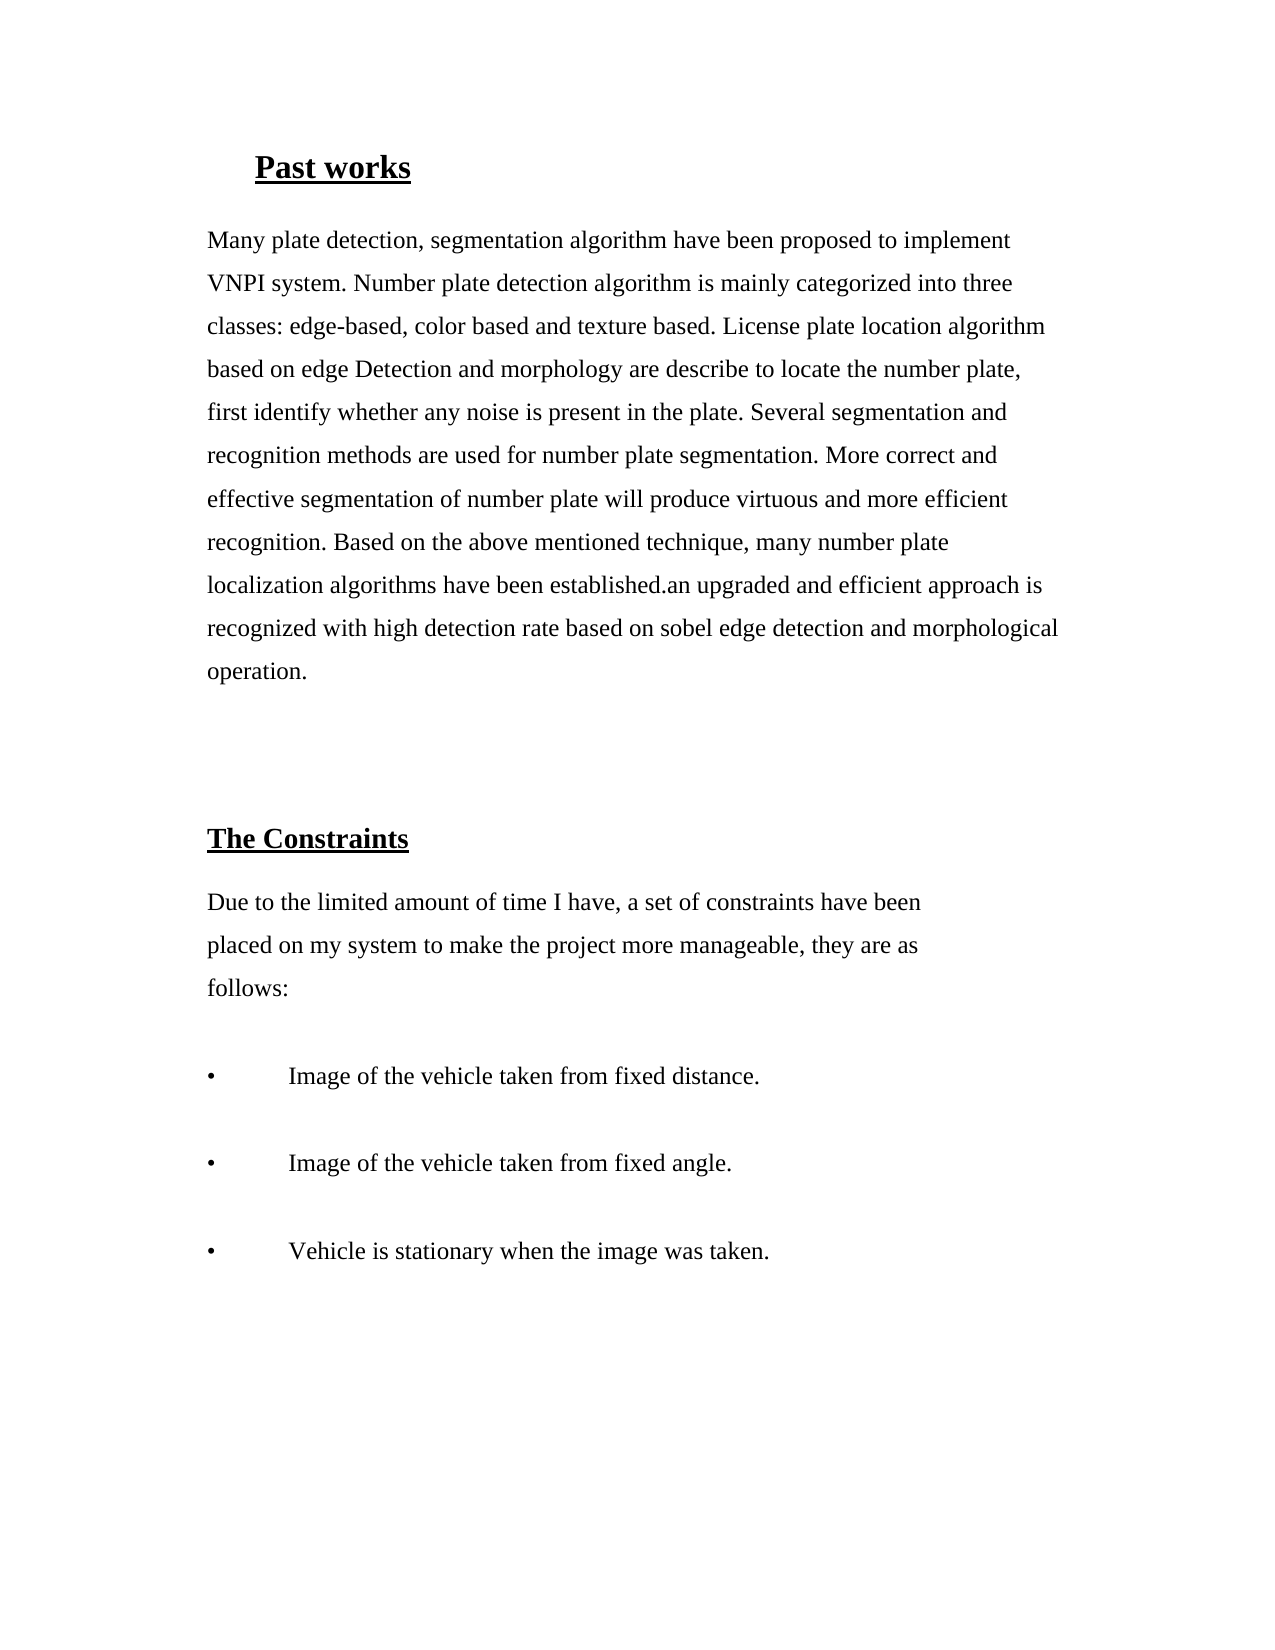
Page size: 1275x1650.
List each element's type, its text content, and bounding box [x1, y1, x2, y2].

list Vehicle is stationary when the image was taken. [207, 1236, 1162, 1265]
text Due to the limited amount of time I have, a set of constraints have been placed on my system to make the project more manageable, they are as follows: [207, 887, 981, 1002]
text Many plate detection, segmentation algorithm have been proposed to implement VNPI system. Number plate detection algorithm is mainly categorized into three classes: edge-based, color based and texture based. License plate location algorithm based on edge Detection and morphology are describe to locate the number plate, first identify whether any noise is present in the plate. Several segmentation and recognition methods are used for number plate segmentation. More correct and effective segmentation of number plate will produce virtuous and more efficient recognition. Based on the above mentioned technique, many number plate localization algorithms have been established.an upgraded and efficient approach is recognized with high detection rate based on sobel edge detection and morphological operation. [207, 225, 1067, 685]
list Image of the vehicle taken from fixed angle. [207, 1148, 1162, 1177]
subtitle The Constraints [207, 821, 1162, 854]
list Image of the vehicle taken from fixed distance. [207, 1061, 1162, 1089]
subtitle Past works [254, 148, 1162, 186]
